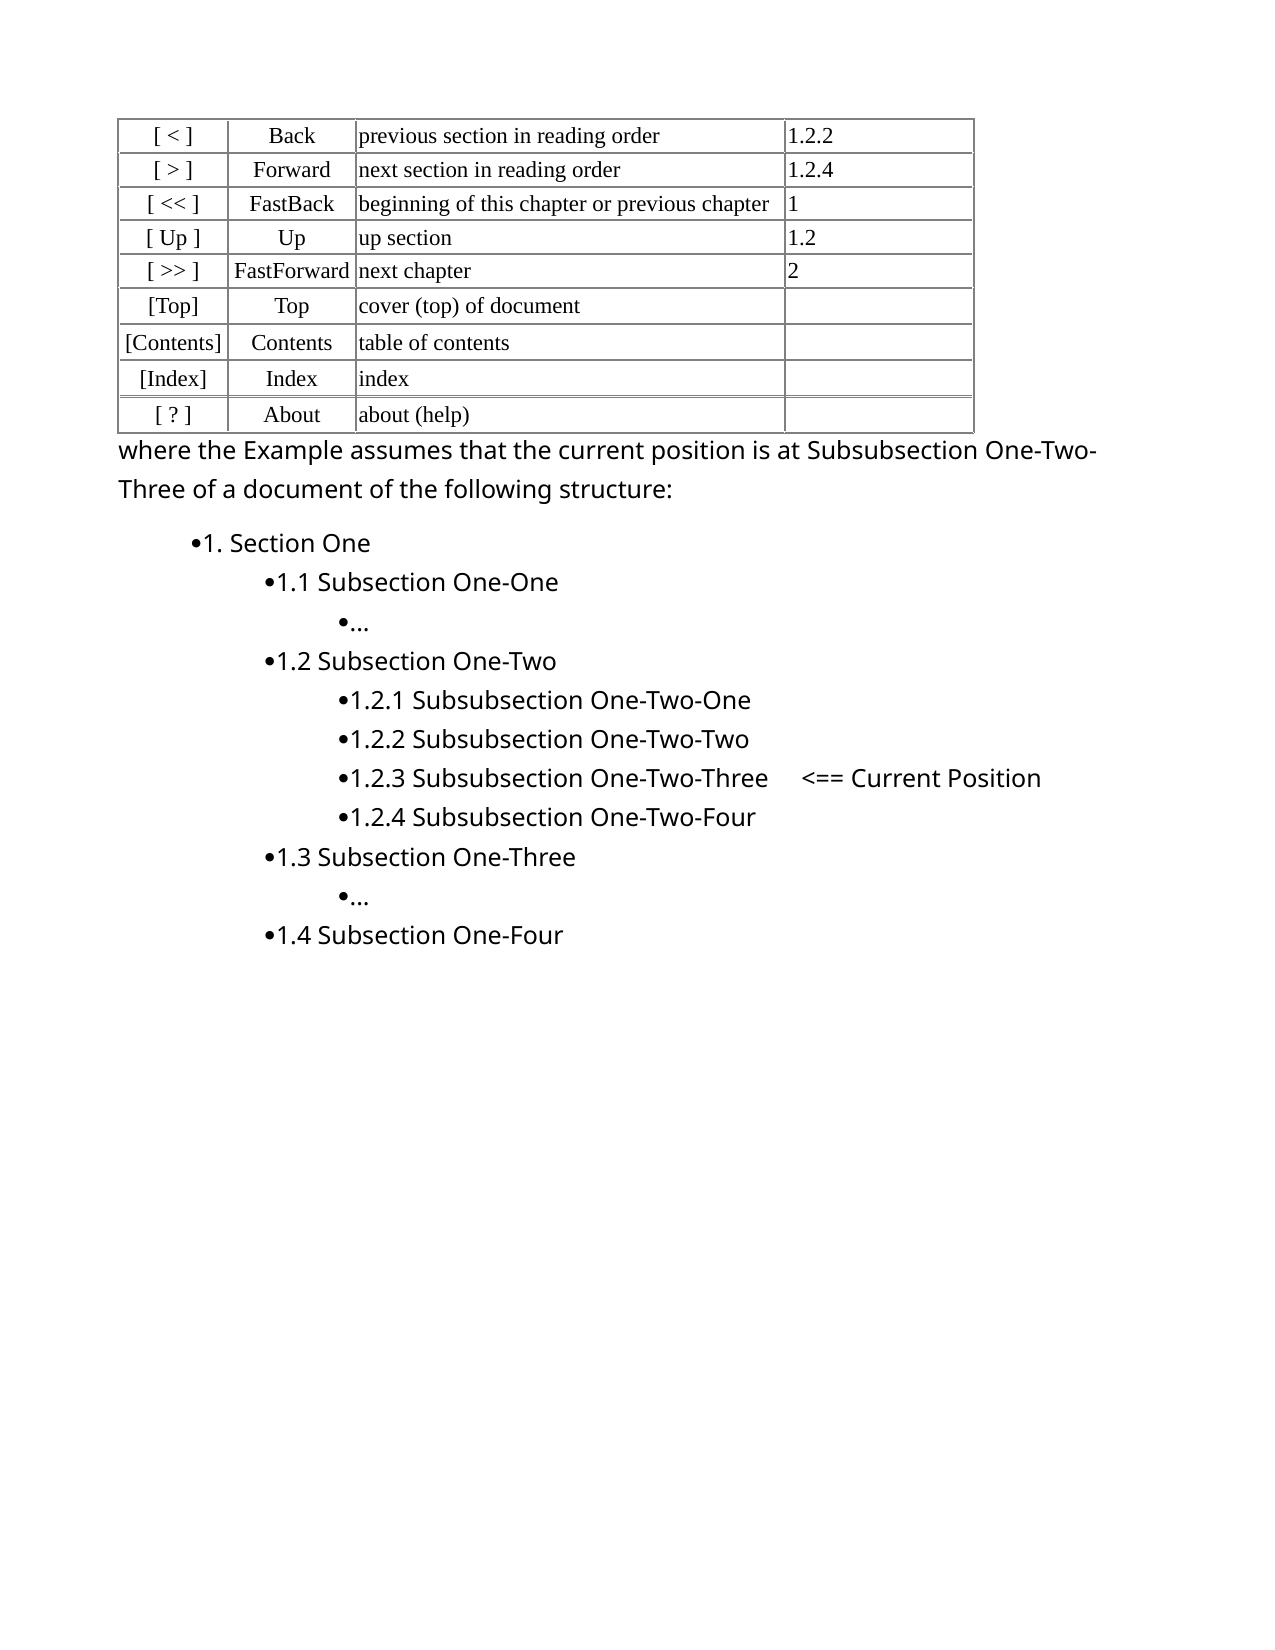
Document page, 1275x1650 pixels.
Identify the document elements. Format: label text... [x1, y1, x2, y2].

table_cell [Top] [119, 287, 227, 323]
list 1.1 Subsection One-One [265, 565, 1157, 599]
list 1. Section One [192, 526, 1157, 560]
table_cell 1 [786, 186, 973, 219]
table_cell beginning of this chapter or previous chapter [357, 188, 784, 219]
table_cell Forward [229, 154, 355, 186]
list ... [339, 604, 1157, 638]
list 1.2 Subsection One-Two [265, 643, 1157, 677]
table_cell About [229, 398, 355, 431]
table_cell Top [229, 289, 355, 323]
table_cell [ ? ] [119, 395, 227, 431]
table_cell table of contents [357, 325, 784, 359]
list 1.2.2 Subsubsection One-Two-Two [339, 722, 1157, 756]
table_cell about (help) [357, 398, 784, 431]
table_cell [786, 287, 973, 323]
table_cell Index [229, 361, 355, 395]
table_cell next section in reading order [357, 154, 784, 186]
table_cell 1.2 [786, 219, 973, 253]
table_cell next chapter [357, 255, 784, 287]
text where the Example assumes that the current position is at Subsubsection One-Two-Three of a document of the following structure: [118, 433, 1157, 506]
table_cell up section [357, 221, 784, 253]
table_cell [ > ] [119, 152, 227, 186]
table_cell FastBack [229, 188, 355, 219]
table_cell [786, 359, 973, 395]
list 1.2.4 Subsubsection One-Two-Four [339, 800, 1157, 834]
table_cell 2 [786, 253, 973, 287]
table_cell [786, 323, 973, 359]
table_cell 1.2.4 [786, 152, 973, 186]
list 1.4 Subsection One-Four [265, 918, 1157, 952]
list 1.2.1 Subsubsection One-Two-One [339, 683, 1157, 717]
table_cell 1.2.2 [786, 120, 973, 152]
table_cell [ >> ] [119, 253, 227, 287]
list ... [339, 878, 1157, 912]
table_cell Contents [229, 325, 355, 359]
table_cell [ Up ] [119, 219, 227, 253]
table_cell [786, 395, 973, 431]
table_cell Back [229, 120, 355, 152]
table_cell Up [229, 221, 355, 253]
list 1.2.3 Subsubsection One-Two-Three <== Current Position [339, 761, 1157, 795]
table_cell FastForward [229, 255, 355, 287]
table_cell [Index] [119, 359, 227, 395]
table_cell index [357, 361, 784, 395]
table_cell [ < ] [119, 120, 227, 152]
table_cell previous section in reading order [357, 120, 784, 152]
table_cell cover (top) of document [357, 289, 784, 323]
list 1.3 Subsection One-Three [265, 839, 1157, 873]
table_cell [Contents] [119, 323, 227, 359]
table_cell [ << ] [119, 186, 227, 219]
